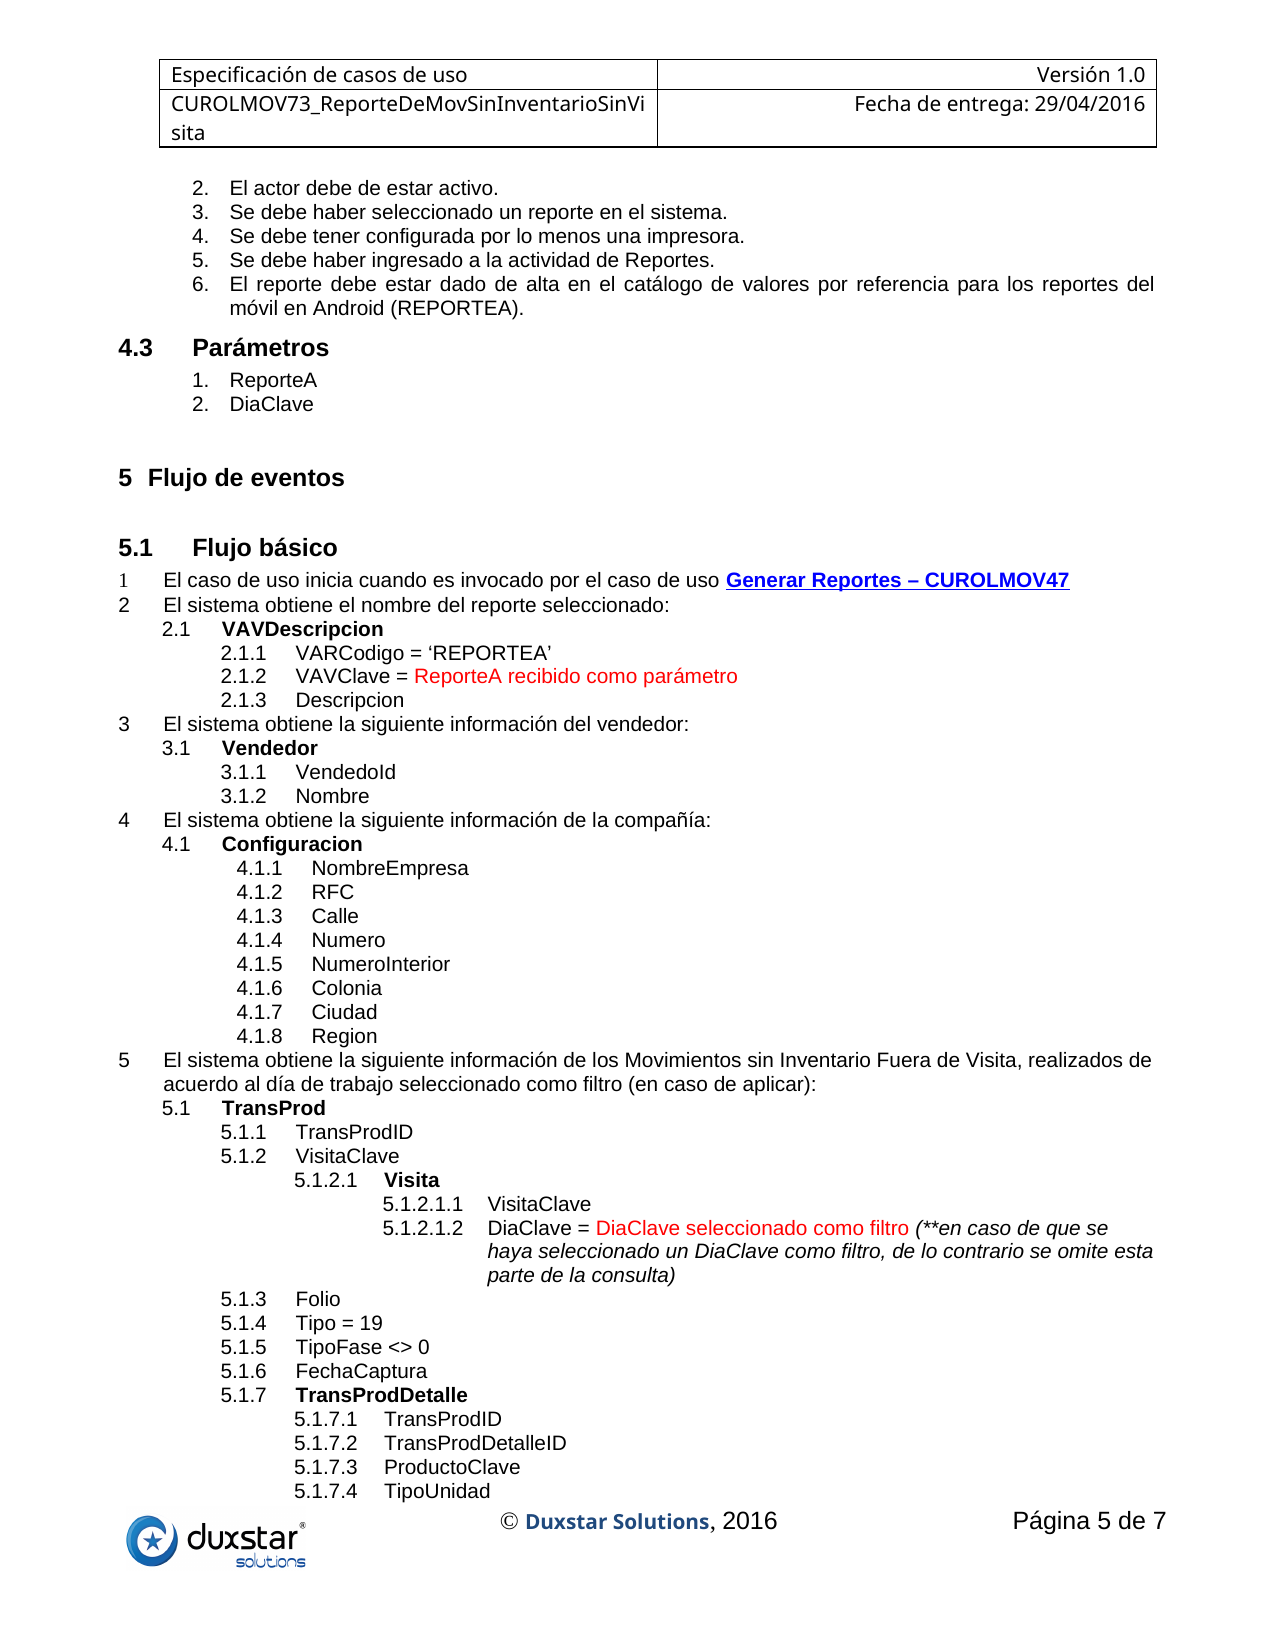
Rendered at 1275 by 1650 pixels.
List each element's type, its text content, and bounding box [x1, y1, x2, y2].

list El actor debe de estar activo. [192, 176, 1157, 200]
list Tipo = 19 [220, 1311, 1157, 1335]
list Colonia [236, 976, 1157, 1000]
list FechaCaptura [220, 1359, 1157, 1383]
list NombreEmpresa [236, 856, 1157, 880]
list TransProd [162, 1096, 1157, 1119]
subtitle 5 Flujo de eventos [118, 463, 1157, 492]
list Ciudad [236, 1000, 1157, 1024]
subtitle 4.3 Parámetros [118, 332, 1157, 361]
list NumeroInterior [236, 952, 1157, 976]
list TransProdID [220, 1119, 1157, 1143]
list TransProdDetalleID [294, 1431, 1157, 1455]
list Vendedor [162, 736, 1157, 760]
list Numero [236, 928, 1157, 952]
list VAVClave = ReporteA recibido como parámetro [220, 664, 1157, 688]
list RFC [236, 880, 1157, 904]
list DiaClave = DiaClave seleccionado como filtro (**en caso de que se haya seleccionado un DiaClave como filtro, de lo contrario se omite esta parte de la consulta) [382, 1215, 1157, 1287]
list VAVDescripcion [162, 616, 1157, 640]
list El sistema obtiene el nombre del reporte seleccionado: [118, 592, 1157, 616]
list Nombre [220, 784, 1157, 808]
list El sistema obtiene la siguiente información de la compañía: [118, 808, 1157, 832]
list VARCodigo = ‘REPORTEA’ [220, 640, 1157, 664]
list Region [236, 1024, 1157, 1048]
list Se debe tener configurada por lo menos una impresora. [192, 224, 1157, 248]
list El caso de uso inicia cuando es invocado por el caso de uso Generar Reportes – CUROLMOV47 [118, 568, 1157, 592]
list TransProdID [294, 1407, 1157, 1431]
list Calle [236, 904, 1157, 928]
list VendedoId [220, 760, 1157, 784]
list ProductoClave [294, 1455, 1157, 1479]
list DiaClave [192, 391, 1157, 415]
subtitle 5.1 Flujo básico [118, 533, 1157, 562]
list Descripcion [220, 688, 1157, 712]
list TipoFase <> 0 [220, 1335, 1157, 1359]
list El sistema obtiene la siguiente información del vendedor: [118, 712, 1157, 736]
list TransProdDetalle [220, 1383, 1157, 1407]
picture [126, 1506, 306, 1571]
list Visita [294, 1167, 1157, 1191]
list Configuracion [162, 832, 1157, 856]
list El sistema obtiene la siguiente información de los Movimientos sin Inventario Fuera de Visita, realizados de acuerdo al día de trabajo seleccionado como filtro (en caso de aplicar): [118, 1048, 1157, 1096]
list ReporteA [192, 367, 1157, 391]
list Se debe haber ingresado a la actividad de Reportes. [192, 248, 1157, 272]
list Se debe haber seleccionado un reporte en el sistema. [192, 200, 1157, 224]
list El reporte debe estar dado de alta en el catálogo de valores por referencia para los reportes del móvil en Android (REPORTEA). [192, 272, 1157, 320]
list VisitaClave [382, 1191, 1157, 1215]
list TipoUnidad [294, 1479, 1157, 1503]
list VisitaClave [220, 1143, 1157, 1167]
list Folio [220, 1287, 1157, 1311]
